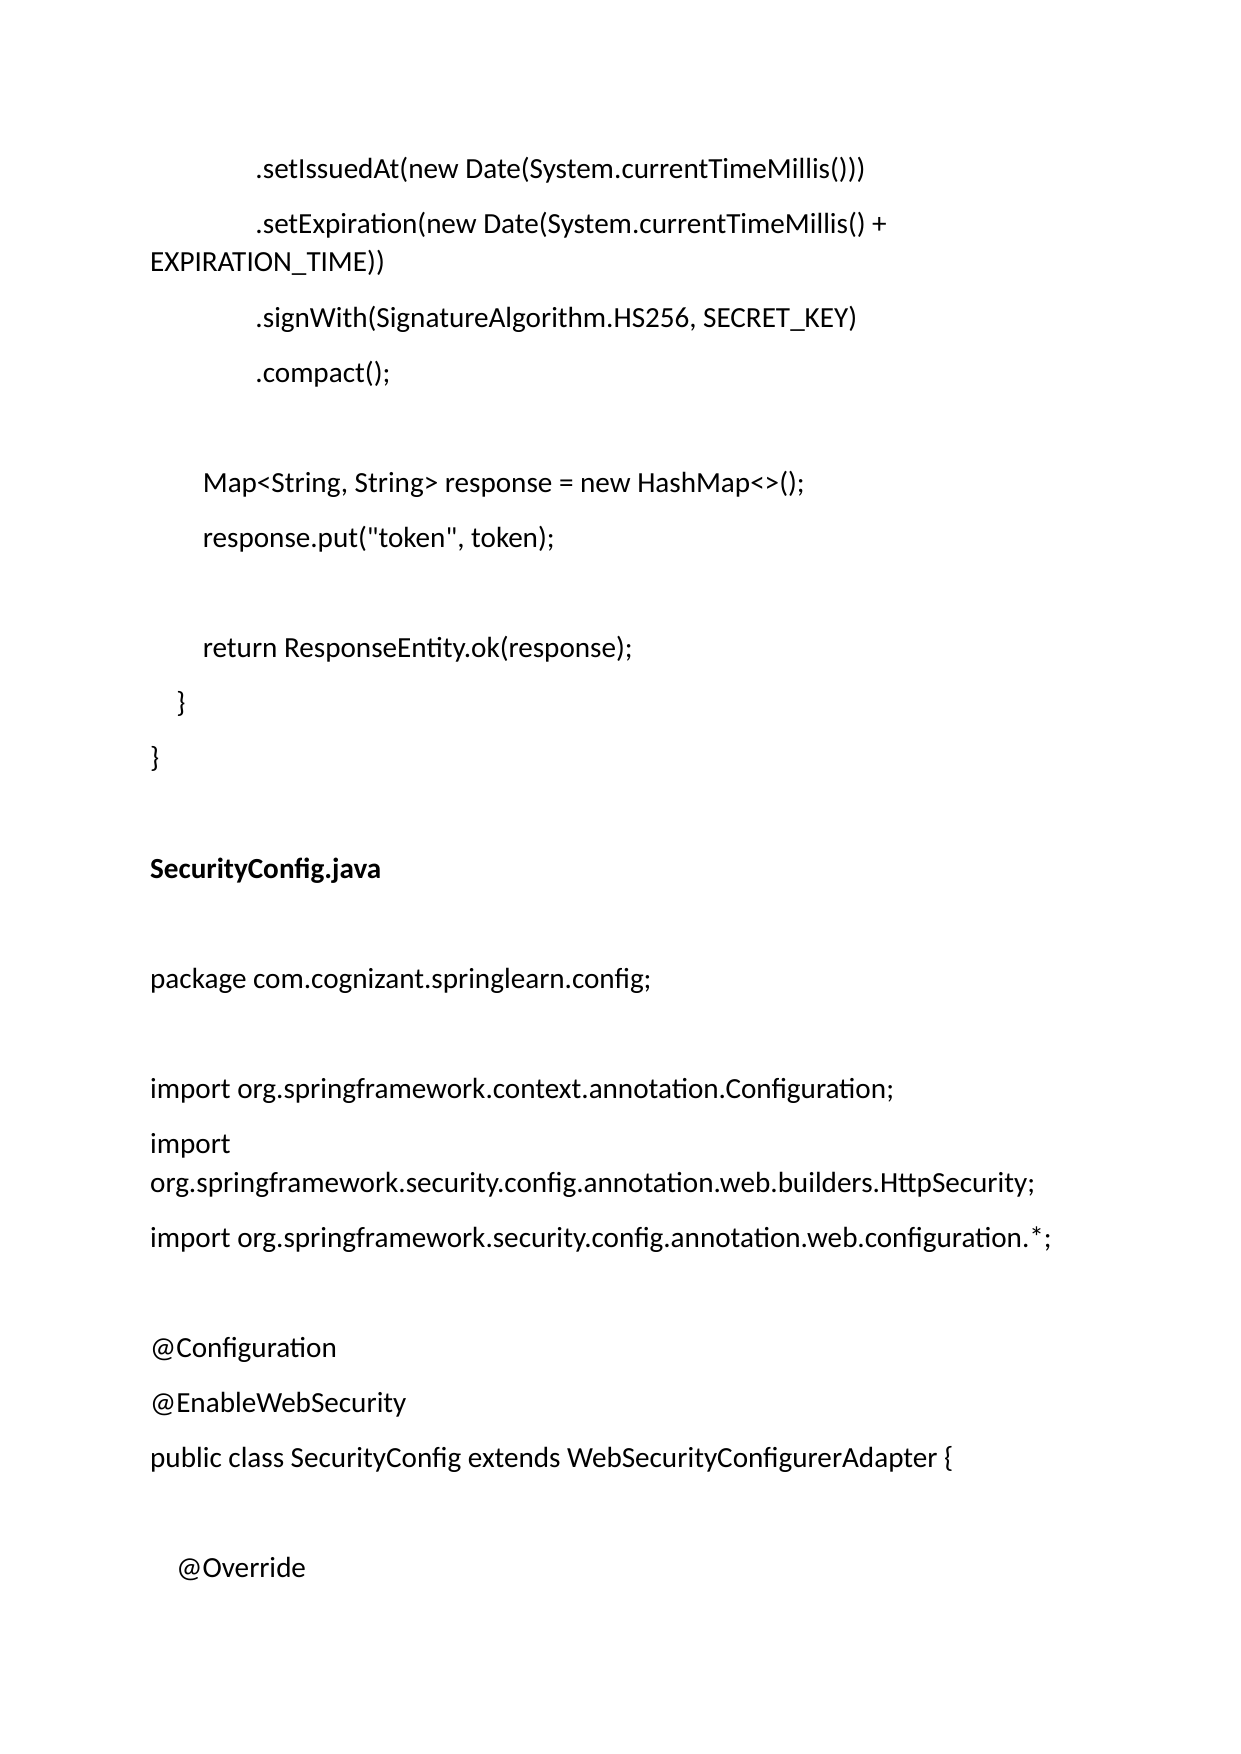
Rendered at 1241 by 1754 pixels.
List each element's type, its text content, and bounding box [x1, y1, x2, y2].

text @Configuration [150, 1329, 1090, 1364]
text return ResponseEntity.ok(response); [150, 629, 1090, 665]
text import org.springframework.security.config.annotation.web.builders.HttpSecurity; [150, 1125, 1090, 1199]
text import org.springframework.security.config.annotation.web.configuration.*; [150, 1219, 1090, 1254]
text public class SecurityConfig extends WebSecurityConfigurerAdapter { [150, 1439, 1090, 1475]
text import org.springframework.context.annotation.Configuration; [150, 1070, 1090, 1106]
text } [150, 739, 1090, 775]
text } [150, 684, 1090, 720]
text .compact(); [150, 354, 1090, 389]
text @Override [150, 1549, 1090, 1585]
text response.put("token", token); [150, 519, 1090, 555]
text package com.cognizant.springlearn.config; [150, 960, 1090, 996]
text @EnableWebSecurity [150, 1384, 1090, 1420]
text .setExpiration(new Date(System.currentTimeMillis() + EXPIRATION_TIME)) [150, 205, 1090, 279]
text SecurityConfig.java [150, 850, 1090, 885]
text .signWith(SignatureAlgorithm.HS256, SECRET_KEY) [150, 299, 1090, 334]
text Map<String, String> response = new HashMap<>(); [150, 464, 1090, 499]
text .setIssuedAt(new Date(System.currentTimeMillis())) [150, 150, 1090, 186]
